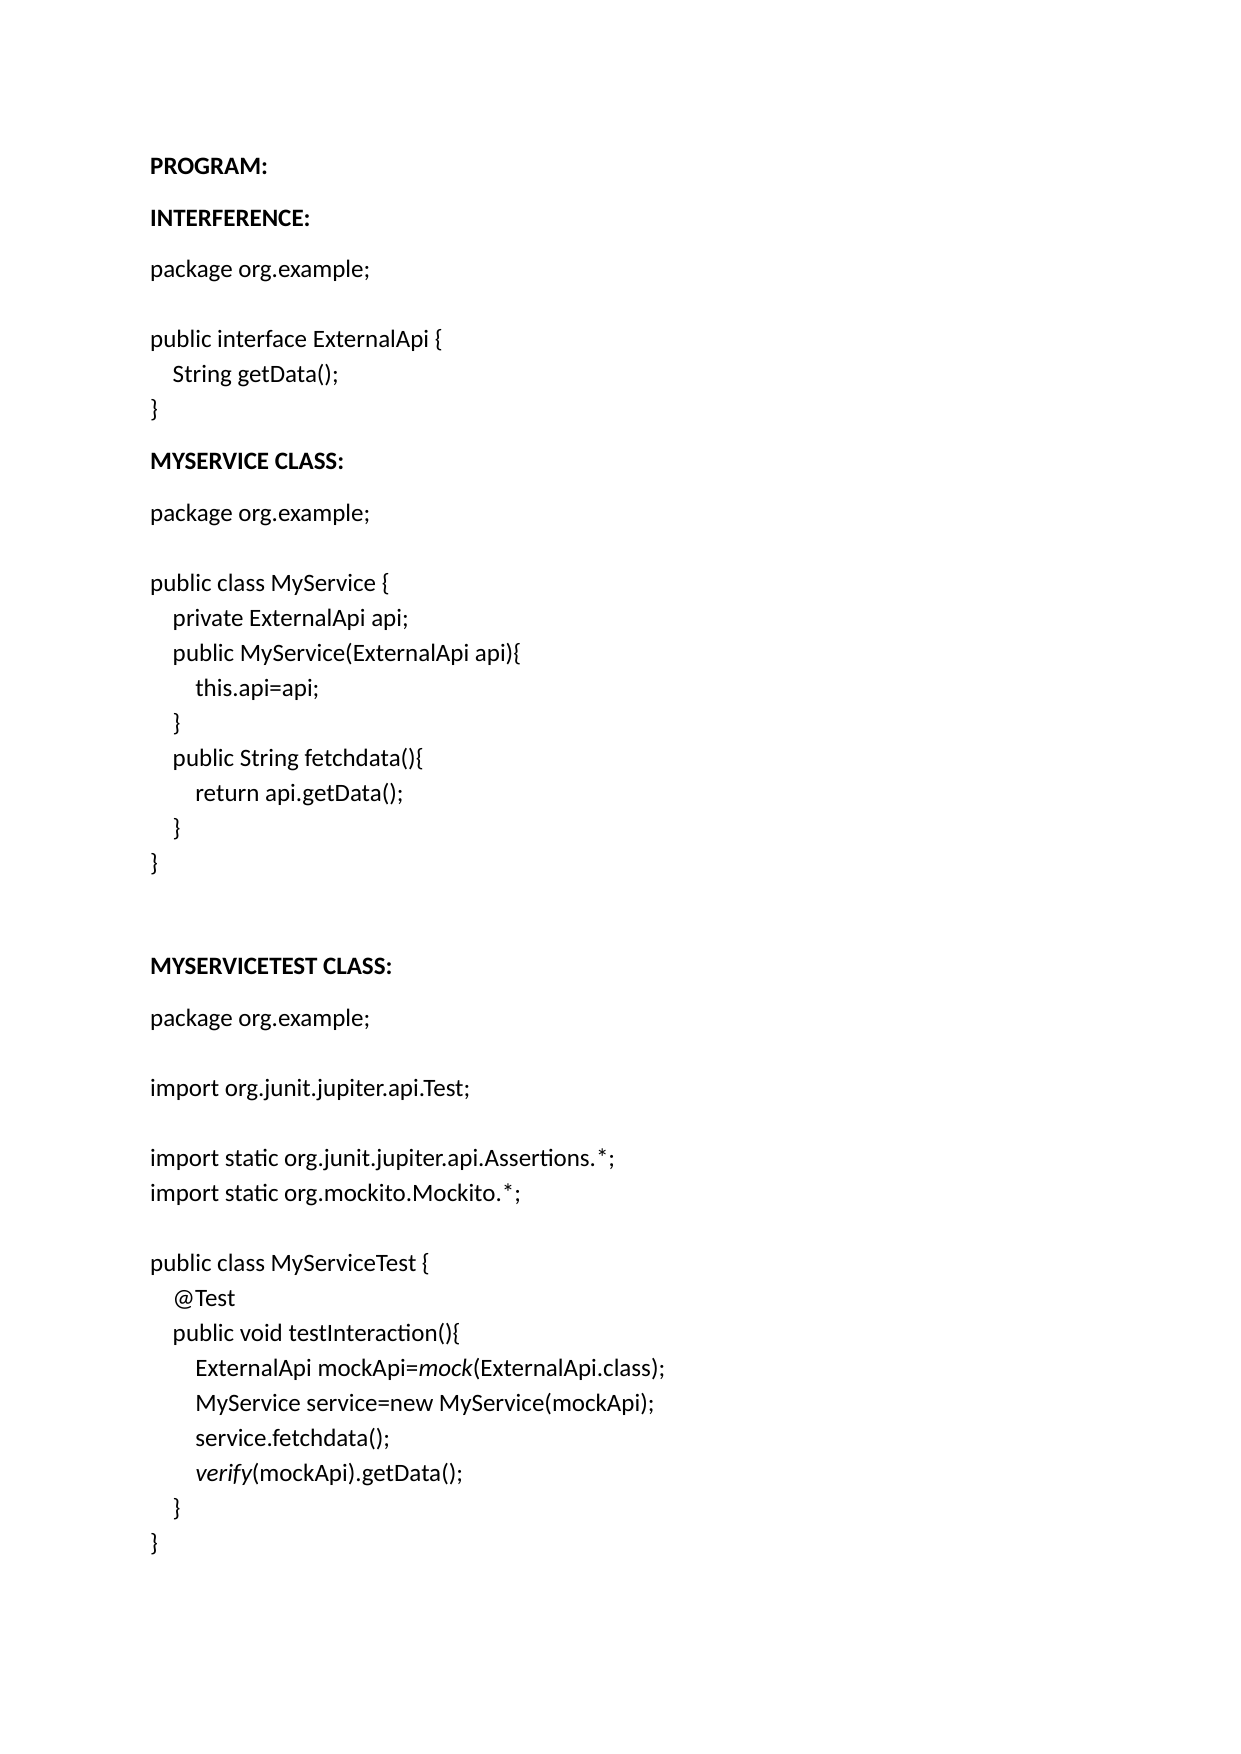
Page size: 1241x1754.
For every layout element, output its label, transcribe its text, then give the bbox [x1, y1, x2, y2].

text package org.example; import org.junit.jupiter.api.Test; import static org.junit.jupiter.api.Assertions.*; import static org.mockito.Mockito.*; public class MyServiceTest { @Test public void testInteraction(){ ExternalApi mockApi=mock(ExternalApi.class); MyService service=new MyService(mockApi); service.fetchdata(); verify(mockApi).getData(); } } [150, 1002, 1090, 1557]
text package org.example; public interface ExternalApi { String getData(); } [150, 253, 1090, 424]
text MYSERVICE CLASS: [150, 445, 1090, 476]
text INTERFERENCE: [150, 202, 1090, 232]
text package org.example; public class MyService { private ExternalApi api; public MyService(ExternalApi api){ this.api=api; } public String fetchdata(){ return api.getData(); } } [150, 497, 1090, 877]
text MYSERVICETEST CLASS: [150, 950, 1090, 981]
text PROGRAM: [150, 150, 1090, 181]
